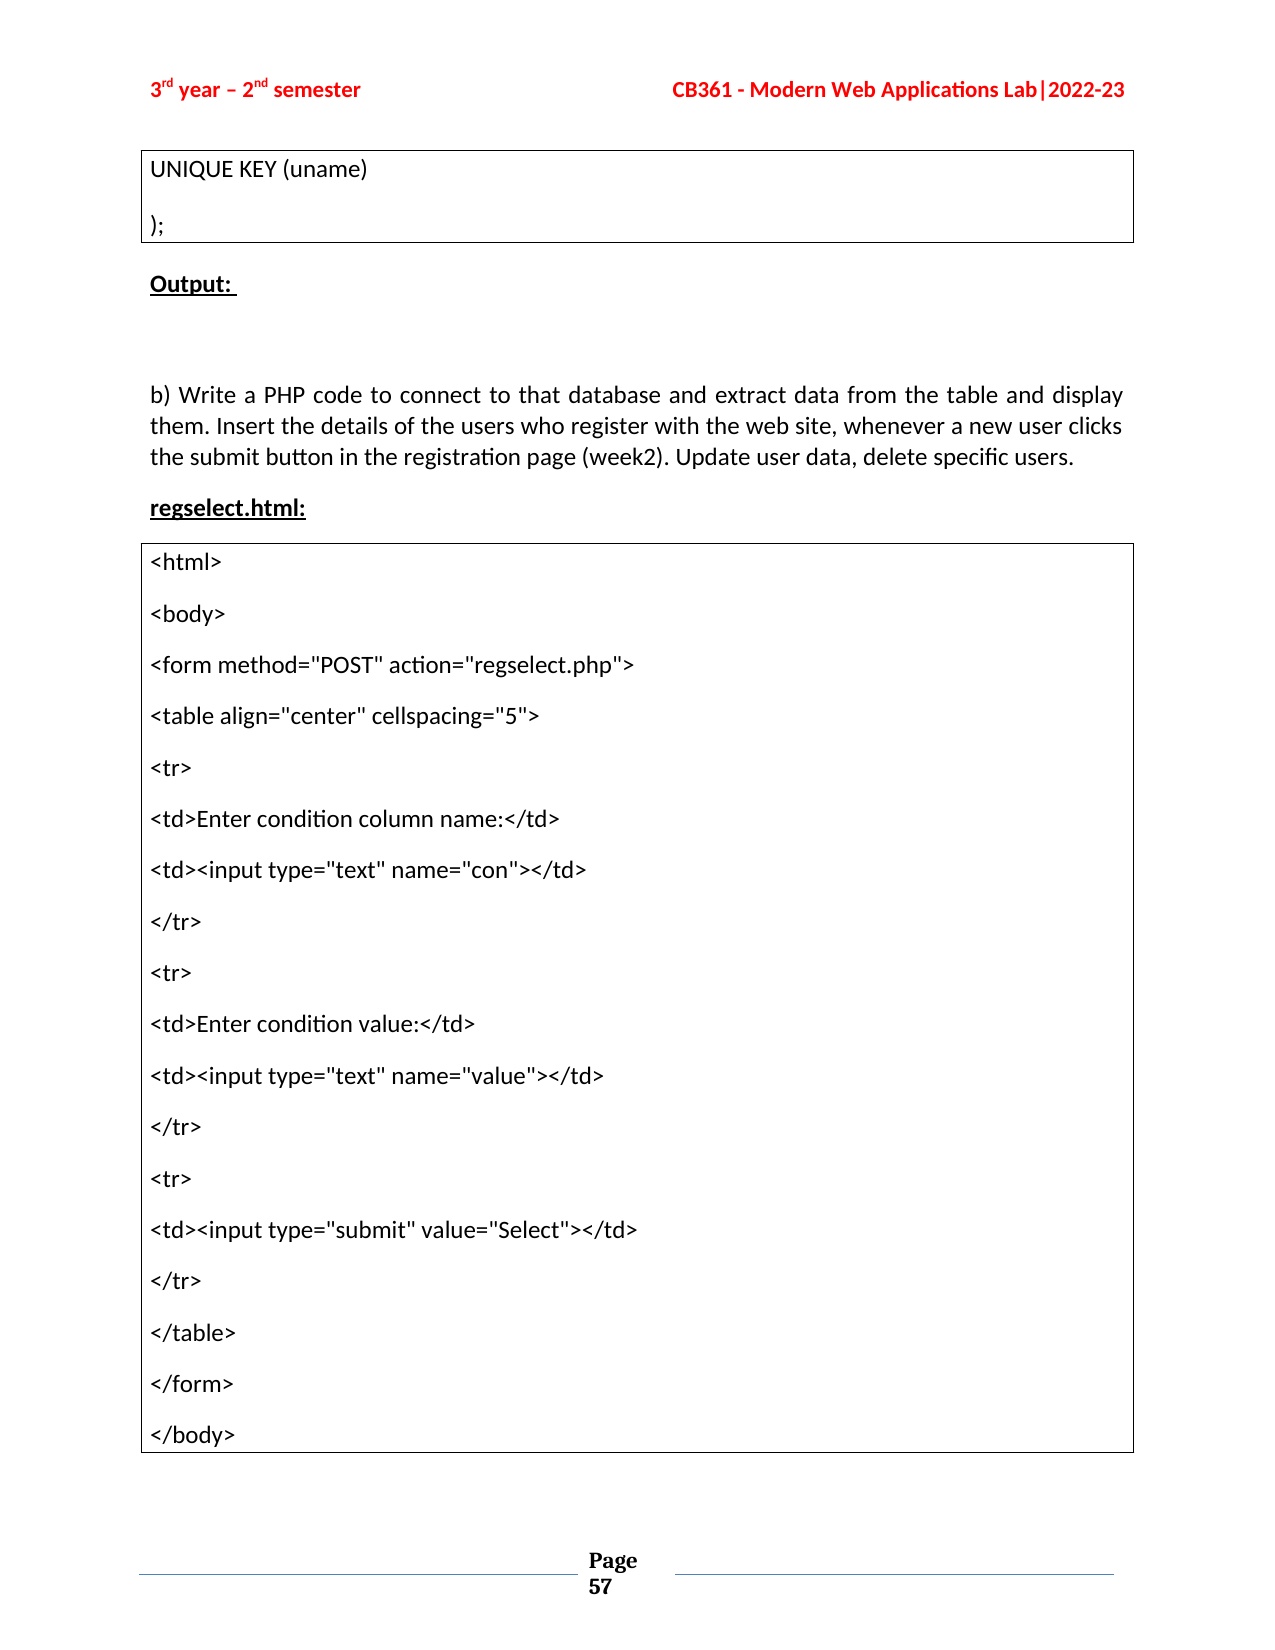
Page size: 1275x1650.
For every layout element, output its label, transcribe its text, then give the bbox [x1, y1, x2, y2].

text </tr> [142, 1108, 1133, 1142]
text <td>Enter condition column name:</td> [142, 800, 1133, 834]
text ); [142, 206, 1133, 242]
text </tr> [142, 903, 1133, 936]
text b) Write a PHP code to connect to that database and extract data from the table and display them. Insert the details of the users who register with the web site, whenever a new user clicks the submit button in the registration page (week2). Update user data, delete specific users. [150, 379, 1125, 471]
text </tr> [142, 1262, 1133, 1296]
text Output: [150, 268, 1125, 298]
text <tr> [142, 749, 1133, 782]
text <td><input type="text" name="con"></td> [142, 851, 1133, 885]
text <table align="center" cellspacing="5"> [142, 697, 1133, 731]
text <td><input type="submit" value="Select"></td> [142, 1211, 1133, 1244]
text UNIQUE KEY (uname) [142, 151, 1133, 184]
text <td><input type="text" name="value"></td> [142, 1057, 1133, 1091]
text <tr> [142, 1159, 1133, 1193]
text </form> [142, 1365, 1133, 1399]
text <tr> [142, 954, 1133, 988]
text </body> [142, 1416, 1133, 1452]
text <html> [142, 544, 1133, 577]
text </table> [142, 1314, 1133, 1347]
text <td>Enter condition value:</td> [142, 1006, 1133, 1039]
text regselect.html: [150, 492, 1125, 522]
text <body> [142, 595, 1133, 628]
text <form method="POST" action="regselect.php"> [142, 646, 1133, 680]
